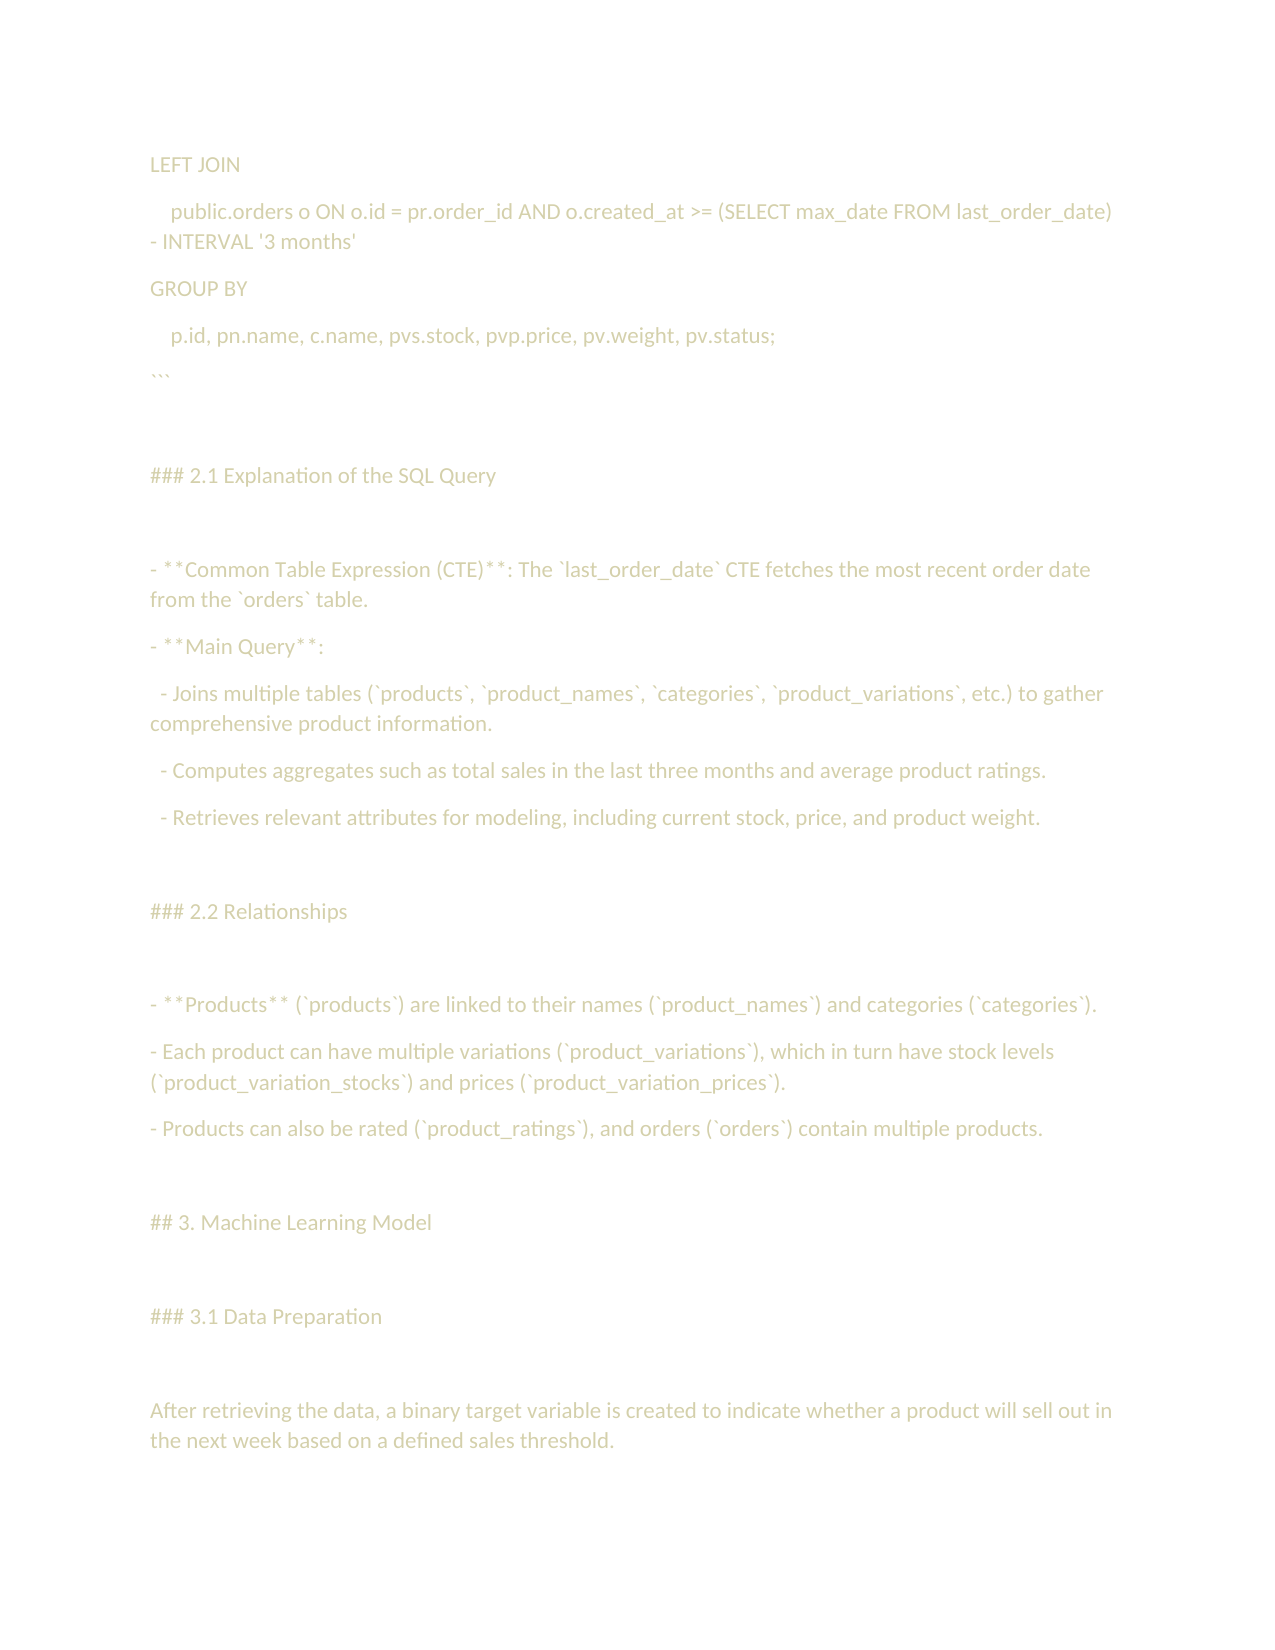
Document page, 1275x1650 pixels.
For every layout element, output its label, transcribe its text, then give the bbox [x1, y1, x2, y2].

text - **Common Table Expression (CTE)**: The `last_order_date` CTE fetches the most recent order date from the `orders` table. [150, 555, 1125, 613]
text LEFT JOIN [150, 150, 1125, 178]
text - **Products** (`products`) are linked to their names (`product_names`) and categories (`categories`). [150, 991, 1125, 1019]
text GROUP BY [150, 274, 1125, 302]
text ## 3. Machine Learning Model [150, 1208, 1125, 1236]
text - **Main Query**: [150, 632, 1125, 660]
text - Retrieves relevant attributes for modeling, including current stock, price, and product weight. [150, 803, 1125, 831]
text ``` [150, 368, 1125, 396]
text p.id, pn.name, c.name, pvs.stock, pvp.price, pv.weight, pv.status; [150, 321, 1125, 349]
text - Each product can have multiple variations (`product_variations`), which in turn have stock levels (`product_variation_stocks`) and prices (`product_variation_prices`). [150, 1037, 1125, 1096]
text - Computes aggregates such as total sales in the last three months and average product ratings. [150, 756, 1125, 784]
text - Joins multiple tables (`products`, `product_names`, `categories`, `product_variations`, etc.) to gather comprehensive product information. [150, 679, 1125, 737]
text ### 2.1 Explanation of the SQL Query [150, 461, 1125, 489]
text ### 2.2 Relationships [150, 897, 1125, 925]
text After retrieving the data, a binary target variable is created to indicate whether a product will sell out in the next week based on a defined sales threshold. [150, 1396, 1125, 1454]
text - Products can also be rated (`product_ratings`), and orders (`orders`) contain multiple products. [150, 1114, 1125, 1143]
text public.orders o ON o.id = pr.order_id AND o.created_at >= (SELECT max_date FROM last_order_date) - INTERVAL '3 months' [150, 197, 1125, 255]
text ### 3.1 Data Preparation [150, 1302, 1125, 1330]
